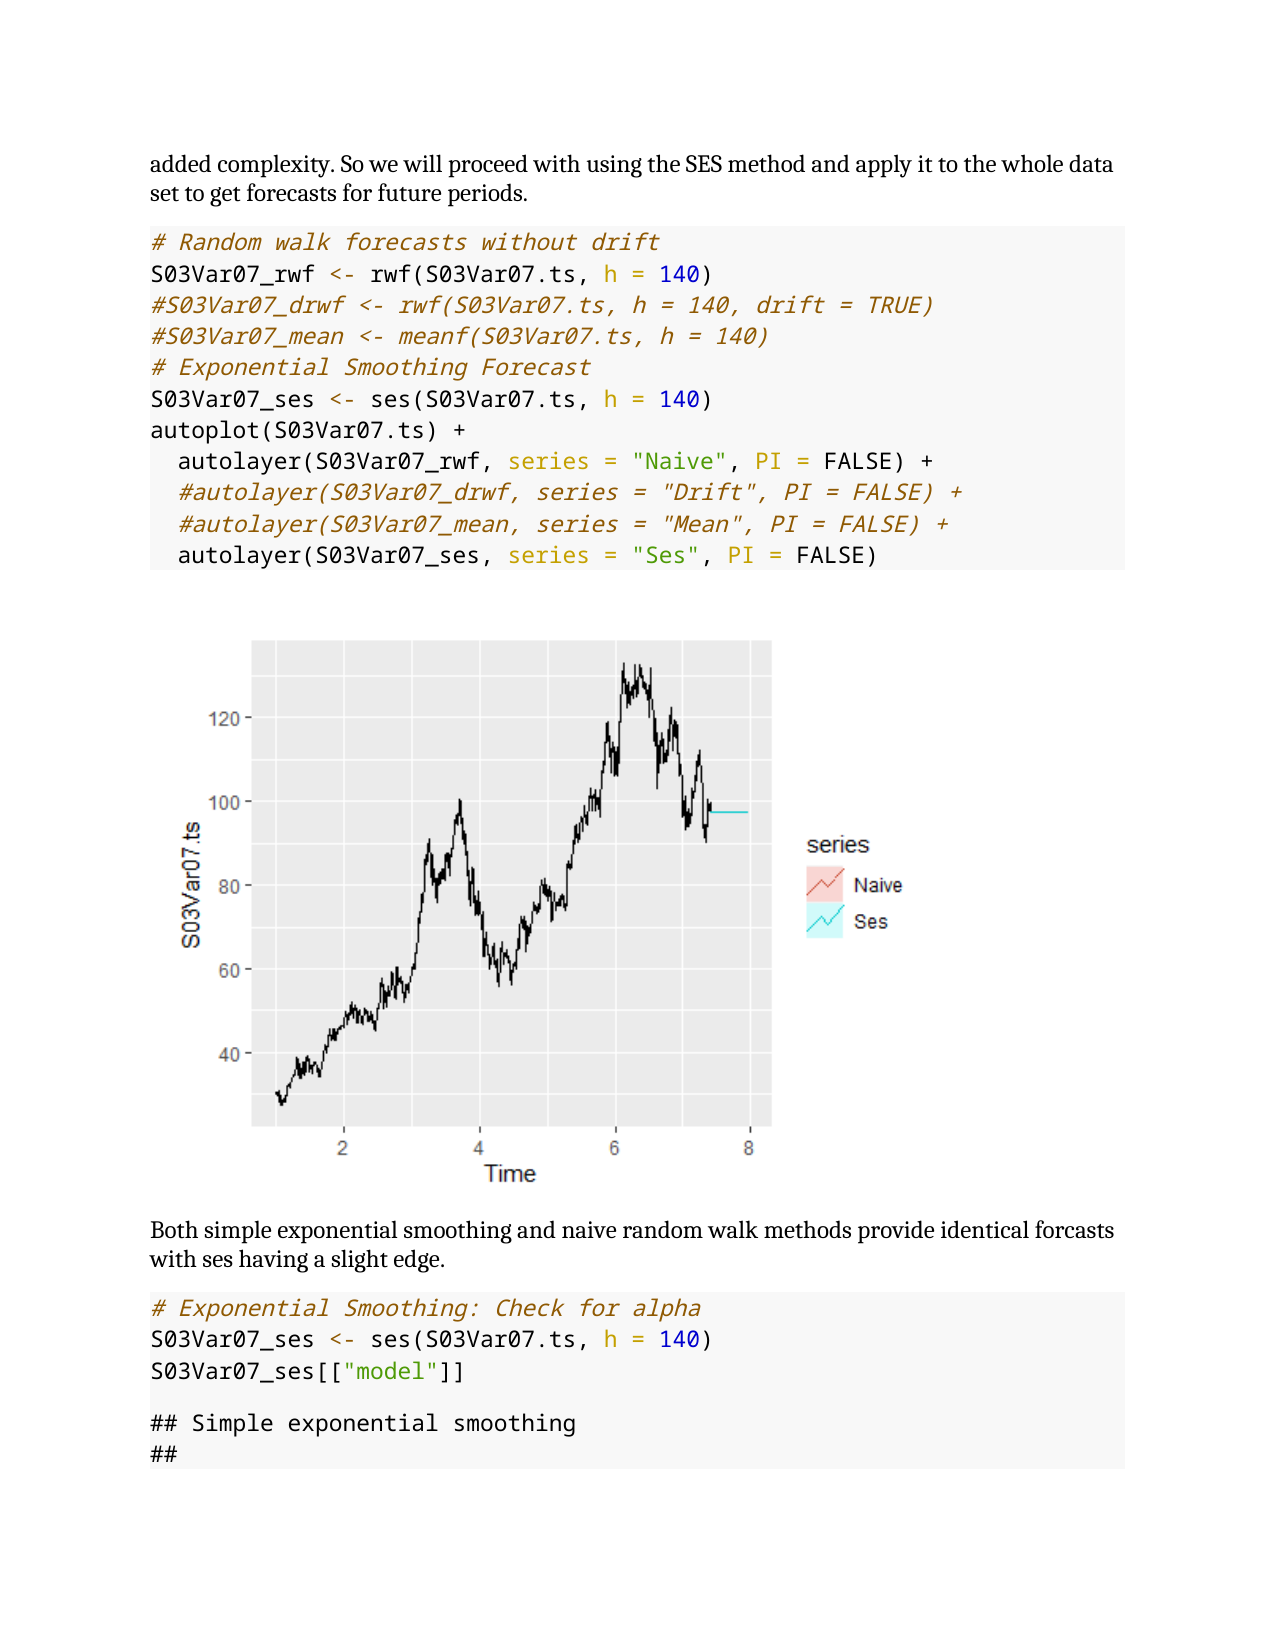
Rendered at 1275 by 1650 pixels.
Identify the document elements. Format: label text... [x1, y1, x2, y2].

text # Exponential Smoothing: Check for alpha S03Var07_ses <- ses(S03Var07.ts, h = 140) S03Var07_ses[["model"]] [150, 1292, 1125, 1386]
picture [168, 590, 927, 1198]
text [150, 1407, 1125, 1469]
text # Random walk forecasts without drift S03Var07_rwf <- rwf(S03Var07.ts, h = 140) #S03Var07_drwf <- rwf(S03Var07.ts, h = 140, drift = TRUE) #S03Var07_mean <- meanf(S03Var07.ts, h = 140) # Exponential Smoothing Forecast S03Var07_ses <- ses(S03Var07.ts, h = 140) autoplot(S03Var07.ts) + autolayer(S03Var07_rwf, series = "Naive", PI = FALSE) + #autolayer(S03Var07_drwf, series = "Drift", PI = FALSE) + #autolayer(S03Var07_mean, series = "Mean", PI = FALSE) + autolayer(S03Var07_ses, series = "Ses", PI = FALSE) [150, 226, 1125, 570]
text Both simple exponential smoothing and naive random walk methods provide identical forcasts with ses having a slight edge. [150, 1216, 1125, 1273]
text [150, 150, 1125, 207]
